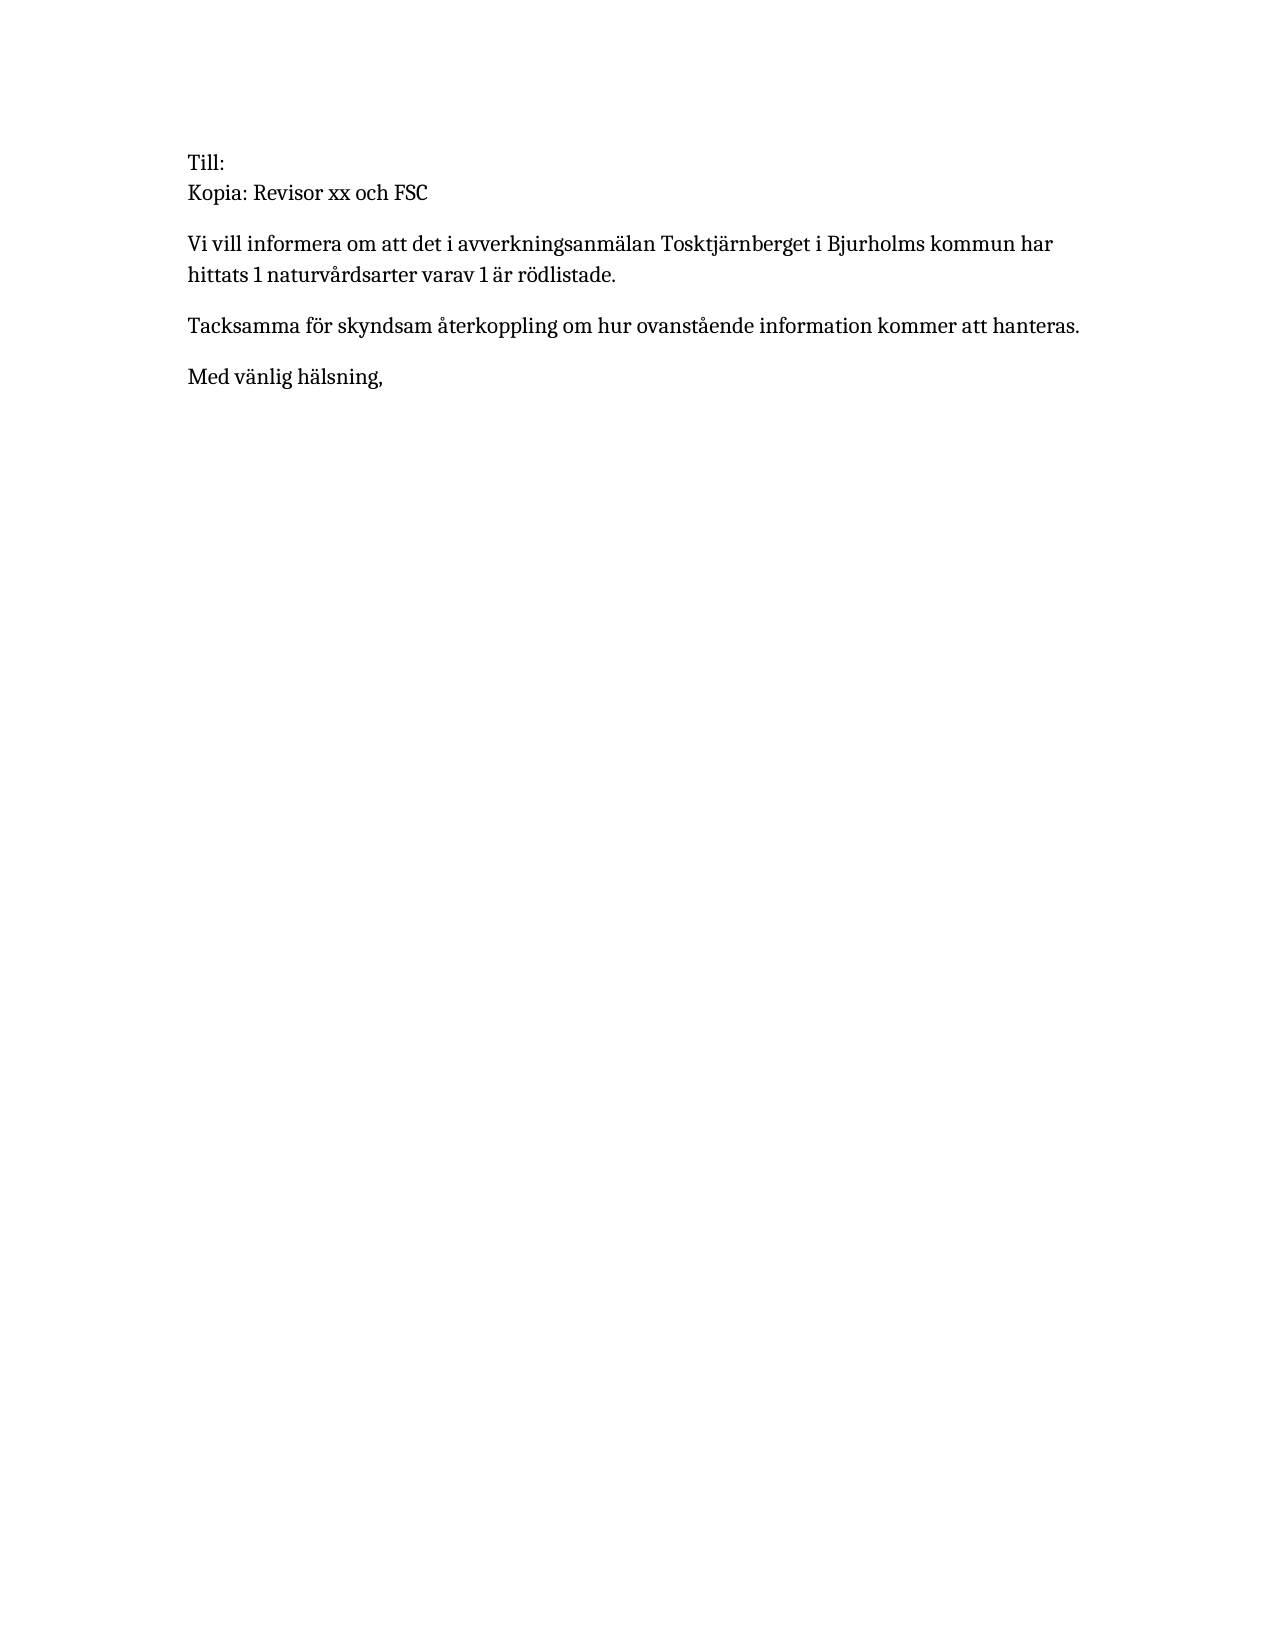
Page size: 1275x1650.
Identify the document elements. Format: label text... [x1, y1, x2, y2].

text Vi vill informera om att det i avverkningsanmälan Tosktjärnberget i Bjurholms kommun har hittats 1 naturvårdsarter varav 1 är rödlistade. [187, 231, 1087, 288]
text Till: Kopia: Revisor xx och FSC [187, 150, 1087, 207]
text Tacksamma för skyndsam återkoppling om hur ovanstående information kommer att hanteras. [187, 312, 1087, 339]
text Med vänlig hälsning, [187, 363, 1087, 420]
